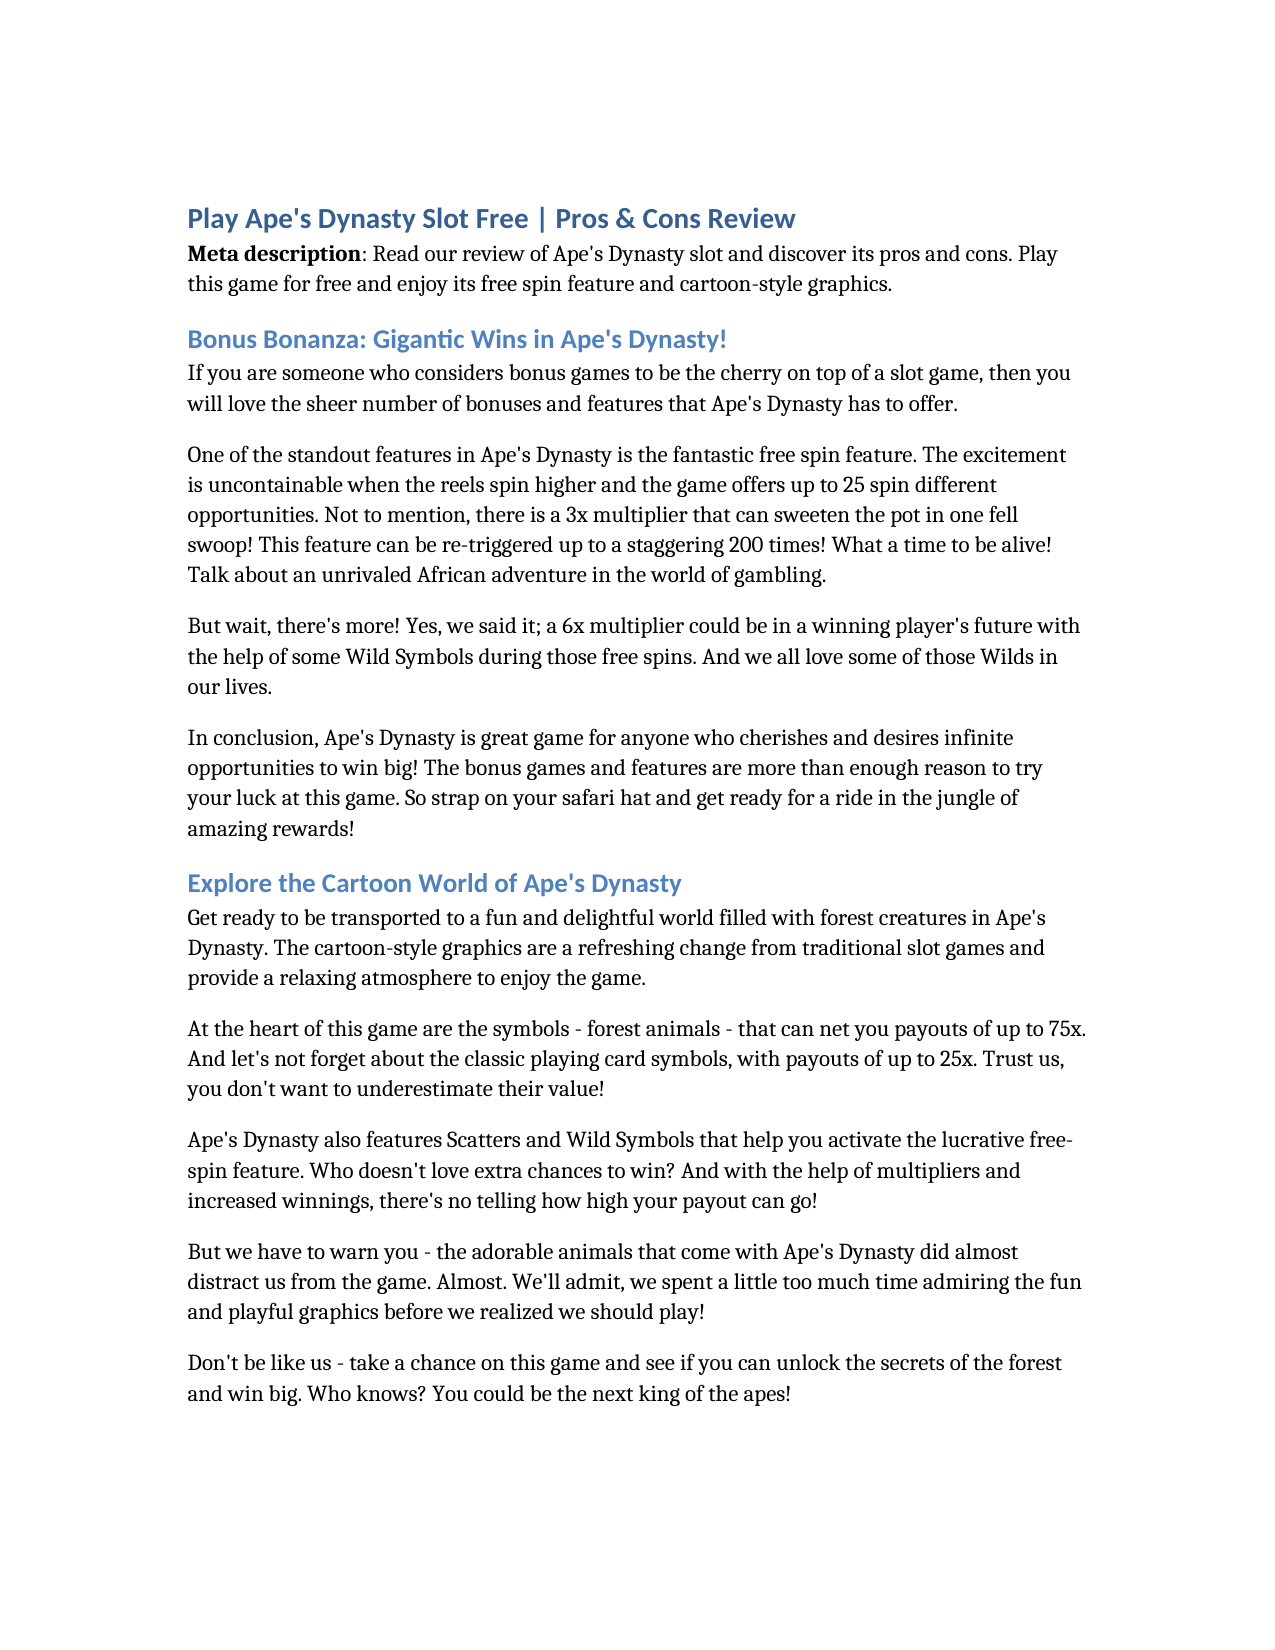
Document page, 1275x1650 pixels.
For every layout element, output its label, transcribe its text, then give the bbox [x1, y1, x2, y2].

text At the heart of this game are the symbols - forest animals - that can net you payouts of up to 75x. And let's not forget about the classic playing card symbols, with payouts of up to 25x. Trust us, you don't want to underestimate their value! [187, 1016, 1087, 1102]
text But wait, there's more! Yes, we said it; a 6x multiplier could be in a winning player's future with the help of some Wild Symbols during those free spins. And we all love some of those Wilds in our lives. [187, 613, 1087, 700]
subtitle Bonus Bonanza: Gigantic Wins in Ape's Dynasty! [187, 322, 1087, 355]
text But we have to warn you - the adorable animals that come with Ape's Dynasty did almost distract us from the game. Almost. We'll admit, we spent a little too much time admiring the fun and playful graphics before we realized we should play! [187, 1239, 1087, 1325]
text In conclusion, Ape's Dynasty is great game for anyone who cherishes and desires infinite opportunities to win big! The bonus games and features are more than enough reason to try your luck at this game. So strap on your safari hat and get ready for a ride in the jungle of amazing rewards! [187, 725, 1087, 842]
text Don't be like us - take a chance on this game and see if you can unlock the secrets of the forest and win big. Who knows? You could be the next king of the apes! [187, 1350, 1087, 1407]
subtitle Play Ape's Dynasty Slot Free | Pros & Cons Review [187, 200, 1087, 236]
text Ape's Dynasty also features Scatters and Wild Symbols that help you activate the lucrative free-spin feature. Who doesn't love extra chances to win? And with the help of multipliers and increased winnings, there's no telling how high your payout can go! [187, 1127, 1087, 1214]
text If you are someone who considers bonus games to be the cherry on top of a slot game, then you will love the sheer number of bonuses and features that Ape's Dynasty has to offer. [187, 360, 1087, 417]
text Meta description: Read our review of Ape's Dynasty slot and discover its pros and cons. Play this game for free and enjoy its free spin feature and cartoon-style graphics. [187, 241, 1087, 297]
text Get ready to be transported to a fun and delightful world filled with forest creatures in Ape's Dynasty. The cartoon-style graphics are a refreshing change from traditional slot games and provide a relaxing atmosphere to enjoy the game. [187, 904, 1087, 991]
text One of the standout features in Ape's Dynasty is the fantastic free spin feature. The excitement is uncontainable when the reels spin higher and the game offers up to 25 spin different opportunities. Not to mention, there is a 3x multiplier that can sweeten the pot in one fell swoop! This feature can be re-triggered up to a staggering 200 times! What a time to be alive! Talk about an unrivaled African adventure in the world of gambling. [187, 441, 1087, 588]
subtitle Explore the Cartoon World of Ape's Dynasty [187, 866, 1087, 899]
